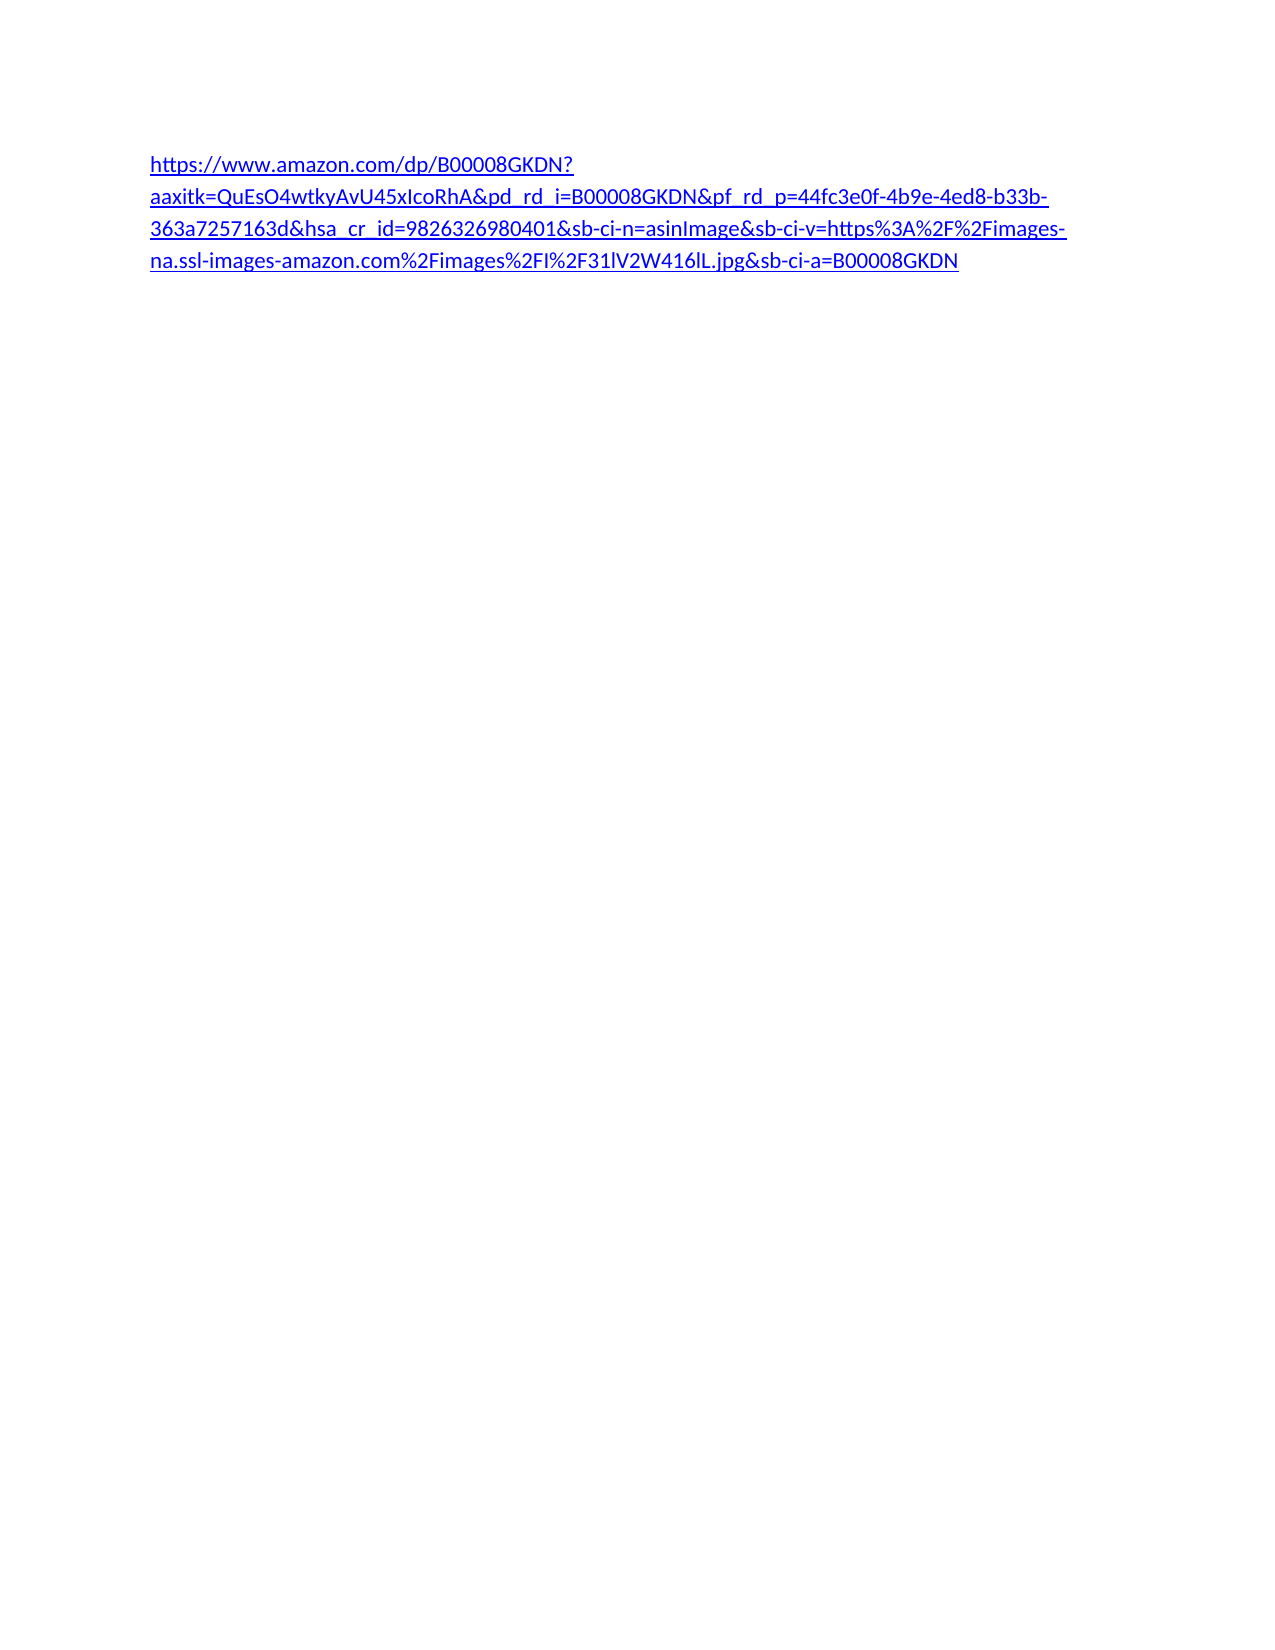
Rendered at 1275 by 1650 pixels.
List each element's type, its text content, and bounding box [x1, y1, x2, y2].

text https://www.amazon.com/dp/B00008GKDN?aaxitk=QuEsO4wtkyAvU45xIcoRhA&pd_rd_i=B00008GKDN&pf_rd_p=44fc3e0f-4b9e-4ed8-b33b-363a7257163d&hsa_cr_id=9826326980401&sb-ci-n=asinImage&sb-ci-v=https%3A%2F%2Fimages-na.ssl-images-amazon.com%2Fimages%2FI%2F31lV2W416lL.jpg&sb-ci-a=B00008GKDN [150, 150, 1125, 274]
